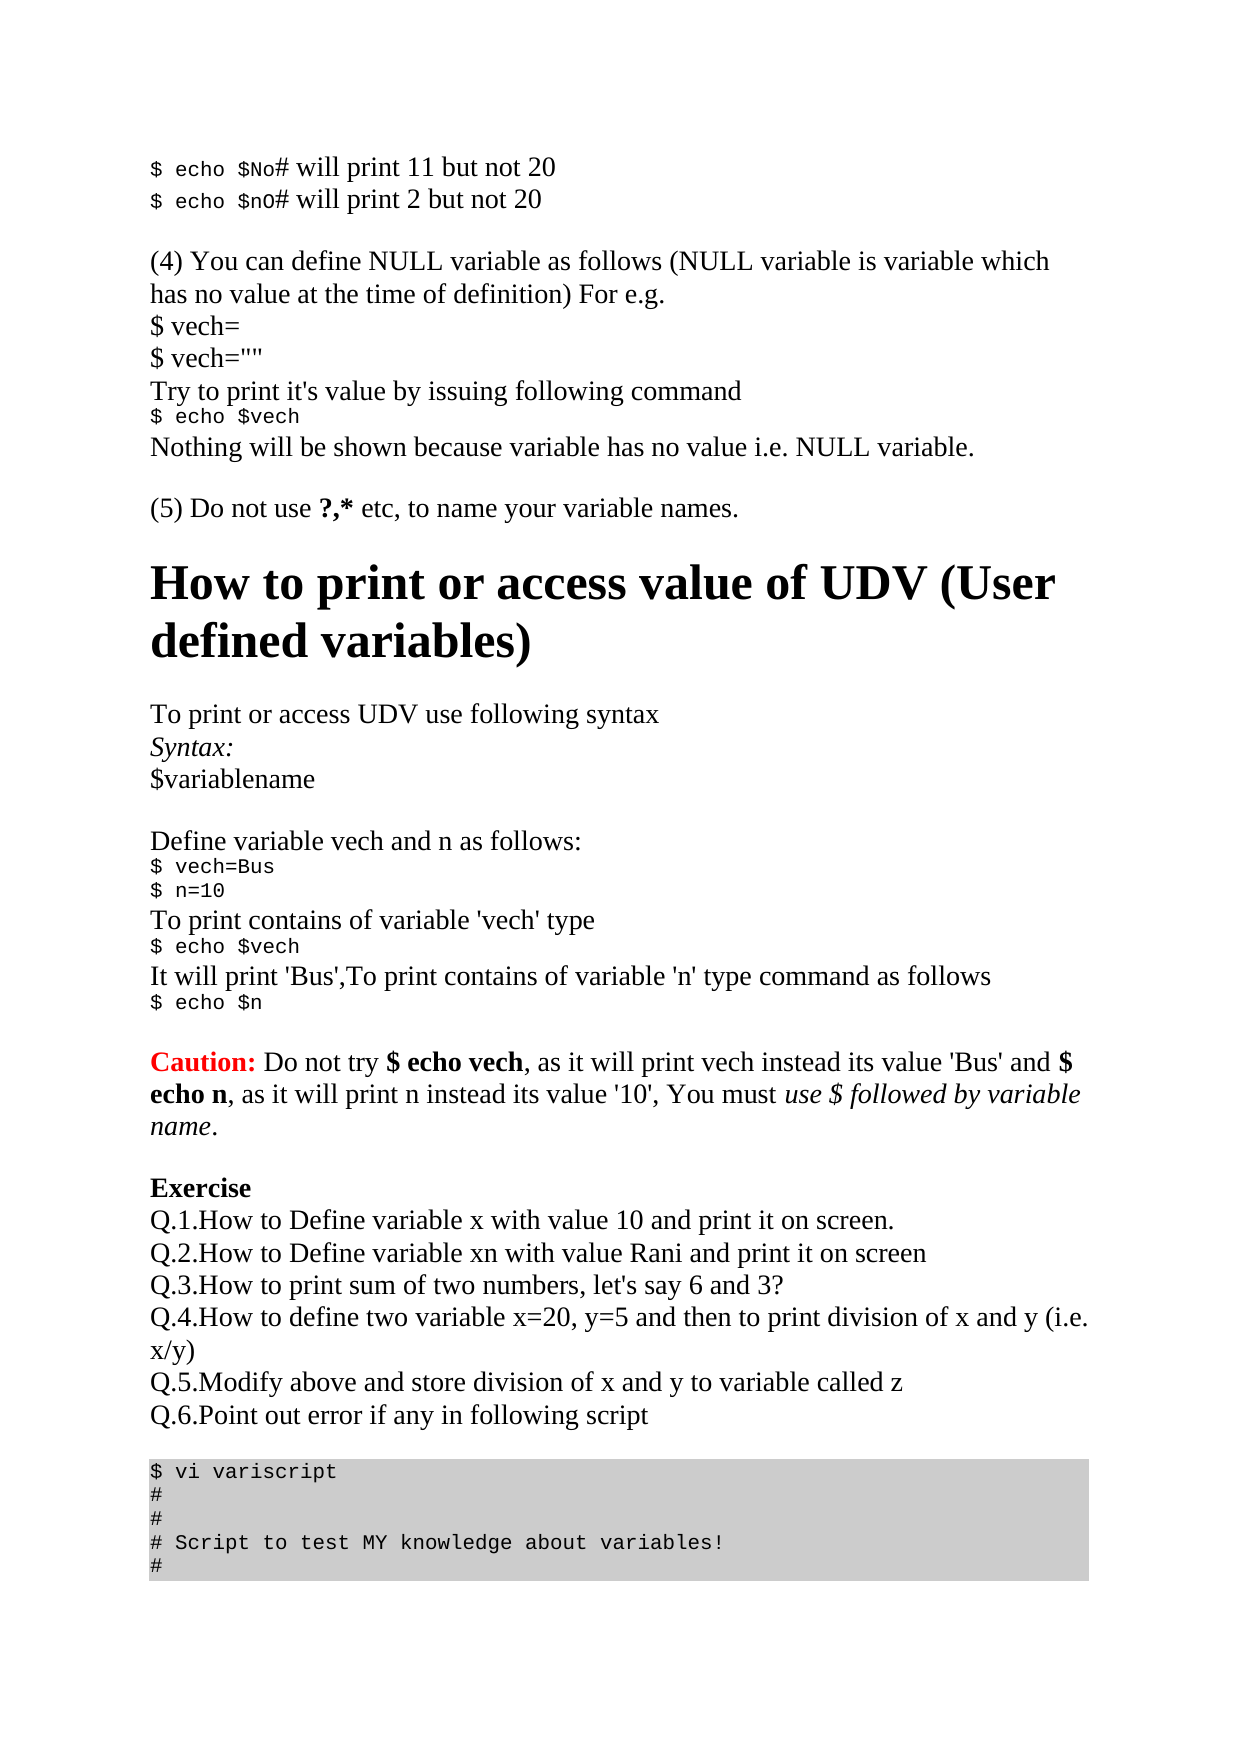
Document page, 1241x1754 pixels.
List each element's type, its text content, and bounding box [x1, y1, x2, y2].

text Define variable vech and n as follows: $ vech=Bus $ n=10 To print contains of variable 'vech' type $ echo $vech It will print 'Bus',To print contains of variable 'n' type command as follows $ echo $n [150, 824, 1090, 1015]
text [150, 150, 1090, 215]
text (4) You can define NULL variable as follows (NULL variable is variable which has no value at the time of definition) For e.g. $ vech= $ vech="" Try to print it's value by issuing following command $ echo $vech Nothing will be shown because variable has no value i.e. NULL variable. [150, 244, 1090, 462]
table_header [149, 1459, 1089, 1581]
text To print or access UDV use following syntax Syntax: $variablename [150, 697, 1090, 794]
text Exercise Q.1.How to Define variable x with value 10 and print it on screen. Q.2.How to Define variable xn with value Rani and print it on screen Q.3.How to print sum of two numbers, let's say 6 and 3? Q.4.How to define two variable x=20, y=5 and then to print division of x and y (i.e. x/y) Q.5.Modify above and store division of x and y to variable called z Q.6.Point out error if any in following script [150, 1171, 1090, 1430]
text How to print or access value of UDV (User defined variables) [150, 553, 1090, 668]
text Caution: Do not try $ echo vech, as it will print vech instead its value 'Bus' and $ echo n, as it will print n instead its value '10', You must use $ followed by variable name. [150, 1044, 1090, 1142]
text (5) Do not use ?,* etc, to name your variable names. [150, 492, 1090, 524]
